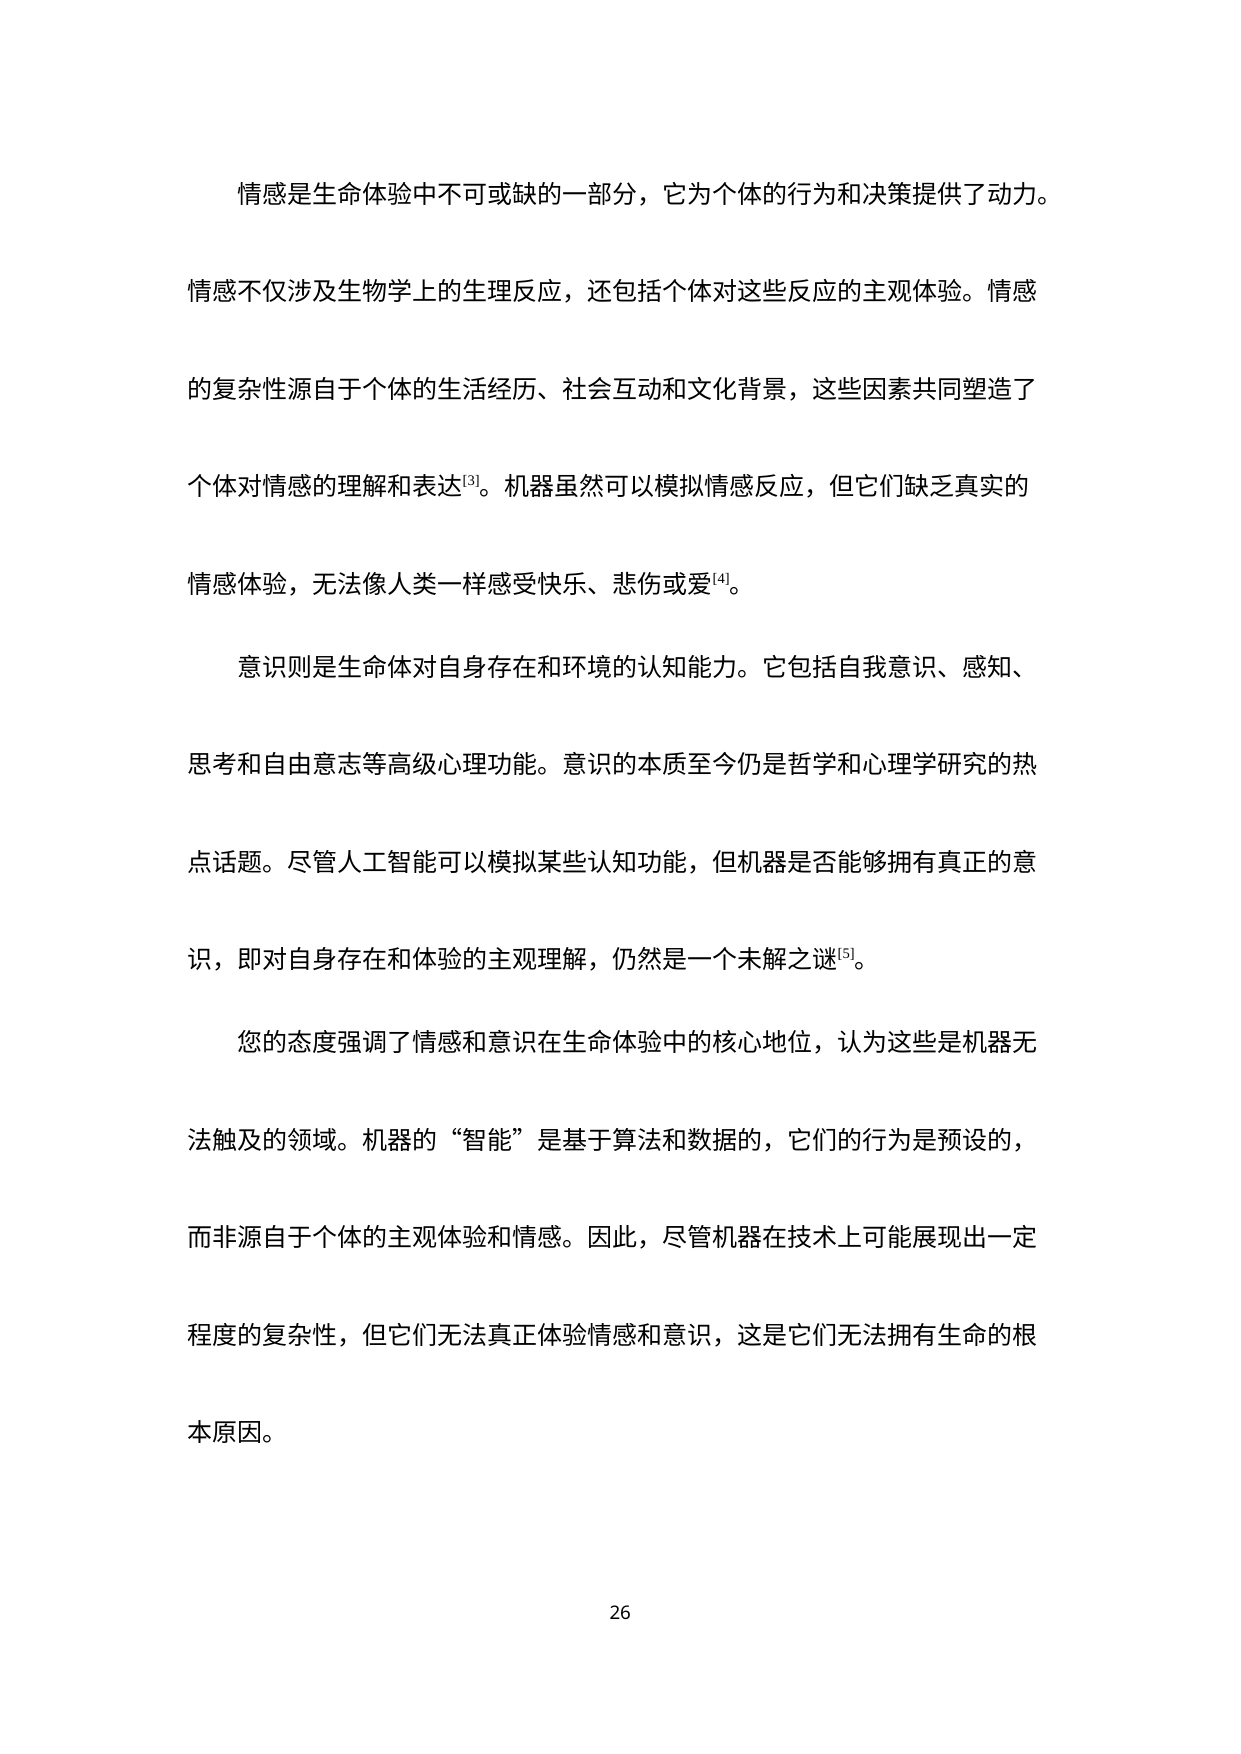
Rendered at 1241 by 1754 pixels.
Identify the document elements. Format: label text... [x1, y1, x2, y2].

text 情感是生命体验中不可或缺的一部分，它为个体的行为和决策提供了动力。情感不仅涉及生物学上的生理反应，还包括个体对这些反应的主观体验。情感的复杂性源自于个体的生活经历、社会互动和文化背景，这些因素共同塑造了个体对情感的理解和表达[3]。机器虽然可以模拟情感反应，但它们缺乏真实的情感体验，无法像人类一样感受快乐、悲伤或爱[4]。 [187, 160, 1053, 615]
text 意识则是生命体对自身存在和环境的认知能力。它包括自我意识、感知、思考和自由意志等高级心理功能。意识的本质至今仍是哲学和心理学研究的热点话题。尽管人工智能可以模拟某些认知功能，但机器是否能够拥有真正的意识，即对自身存在和体验的主观理解，仍然是一个未解之谜[5]。 [187, 633, 1053, 990]
text 您的态度强调了情感和意识在生命体验中的核心地位，认为这些是机器无法触及的领域。机器的“智能”是基于算法和数据的，它们的行为是预设的，而非源自于个体的主观体验和情感。因此，尽管机器在技术上可能展现出一定程度的复杂性，但它们无法真正体验情感和意识，这是它们无法拥有生命的根本原因。 [187, 1008, 1053, 1463]
